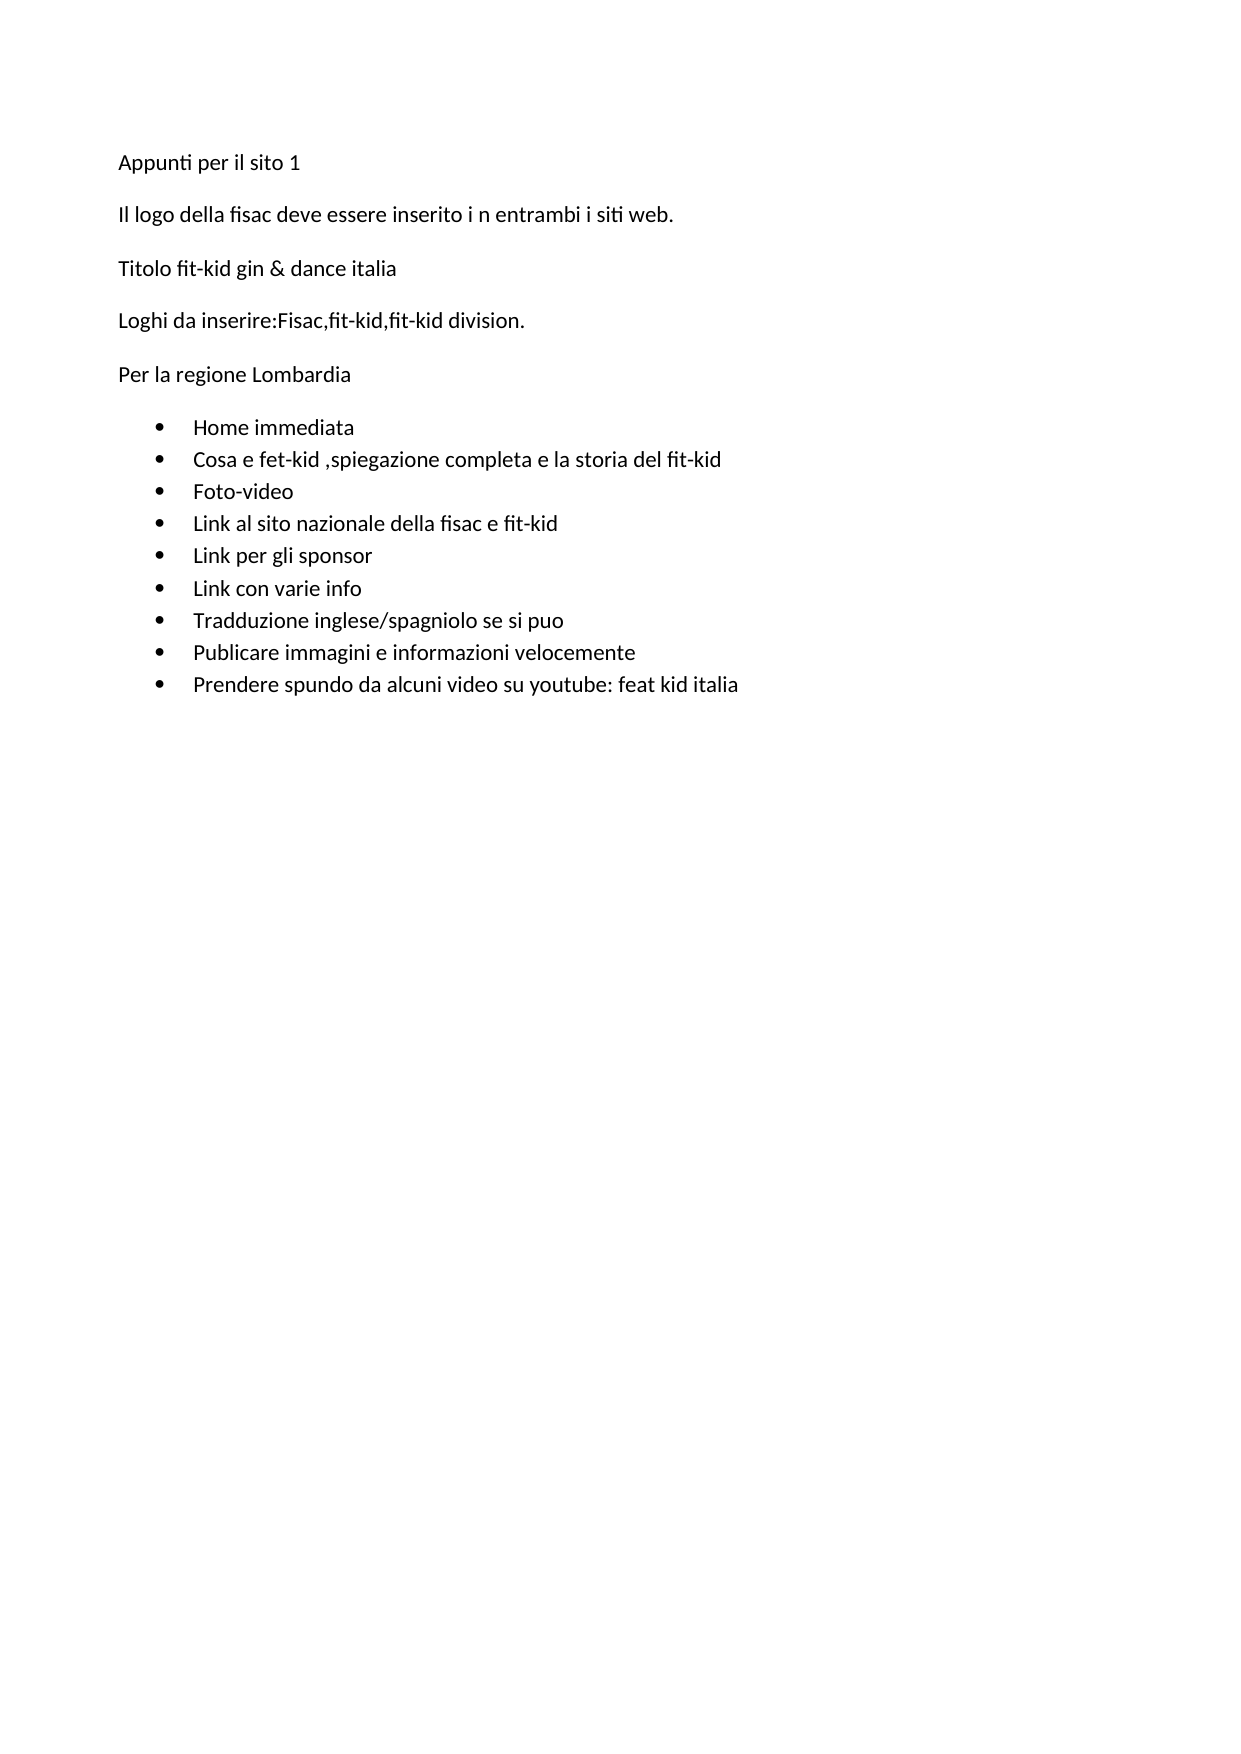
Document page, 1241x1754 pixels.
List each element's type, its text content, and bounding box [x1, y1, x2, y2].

text Per la regione Lombardia [118, 360, 1122, 388]
list Publicare immagini e informazioni velocemente [156, 638, 1122, 666]
list Home immediata [156, 413, 1122, 441]
text Appunti per il sito 1 [118, 148, 1122, 176]
list Prendere spundo da alcuni video su youtube: feat kid italia [156, 670, 1122, 698]
text Il logo della fisac deve essere inserito i n entrambi i siti web. [118, 201, 1122, 229]
text Loghi da inserire:Fisac,fit-kid,fit-kid division. [118, 307, 1122, 335]
list Foto-video [156, 477, 1122, 505]
list Tradduzione inglese/spagniolo se si puo [156, 606, 1122, 634]
list Cosa e fet-kid ,spiegazione completa e la storia del fit-kid [156, 445, 1122, 473]
list Link al sito nazionale della fisac e fit-kid [156, 509, 1122, 537]
list Link con varie info [156, 574, 1122, 602]
text Titolo fit-kid gin & dance italia [118, 254, 1122, 282]
list Link per gli sponsor [156, 541, 1122, 569]
